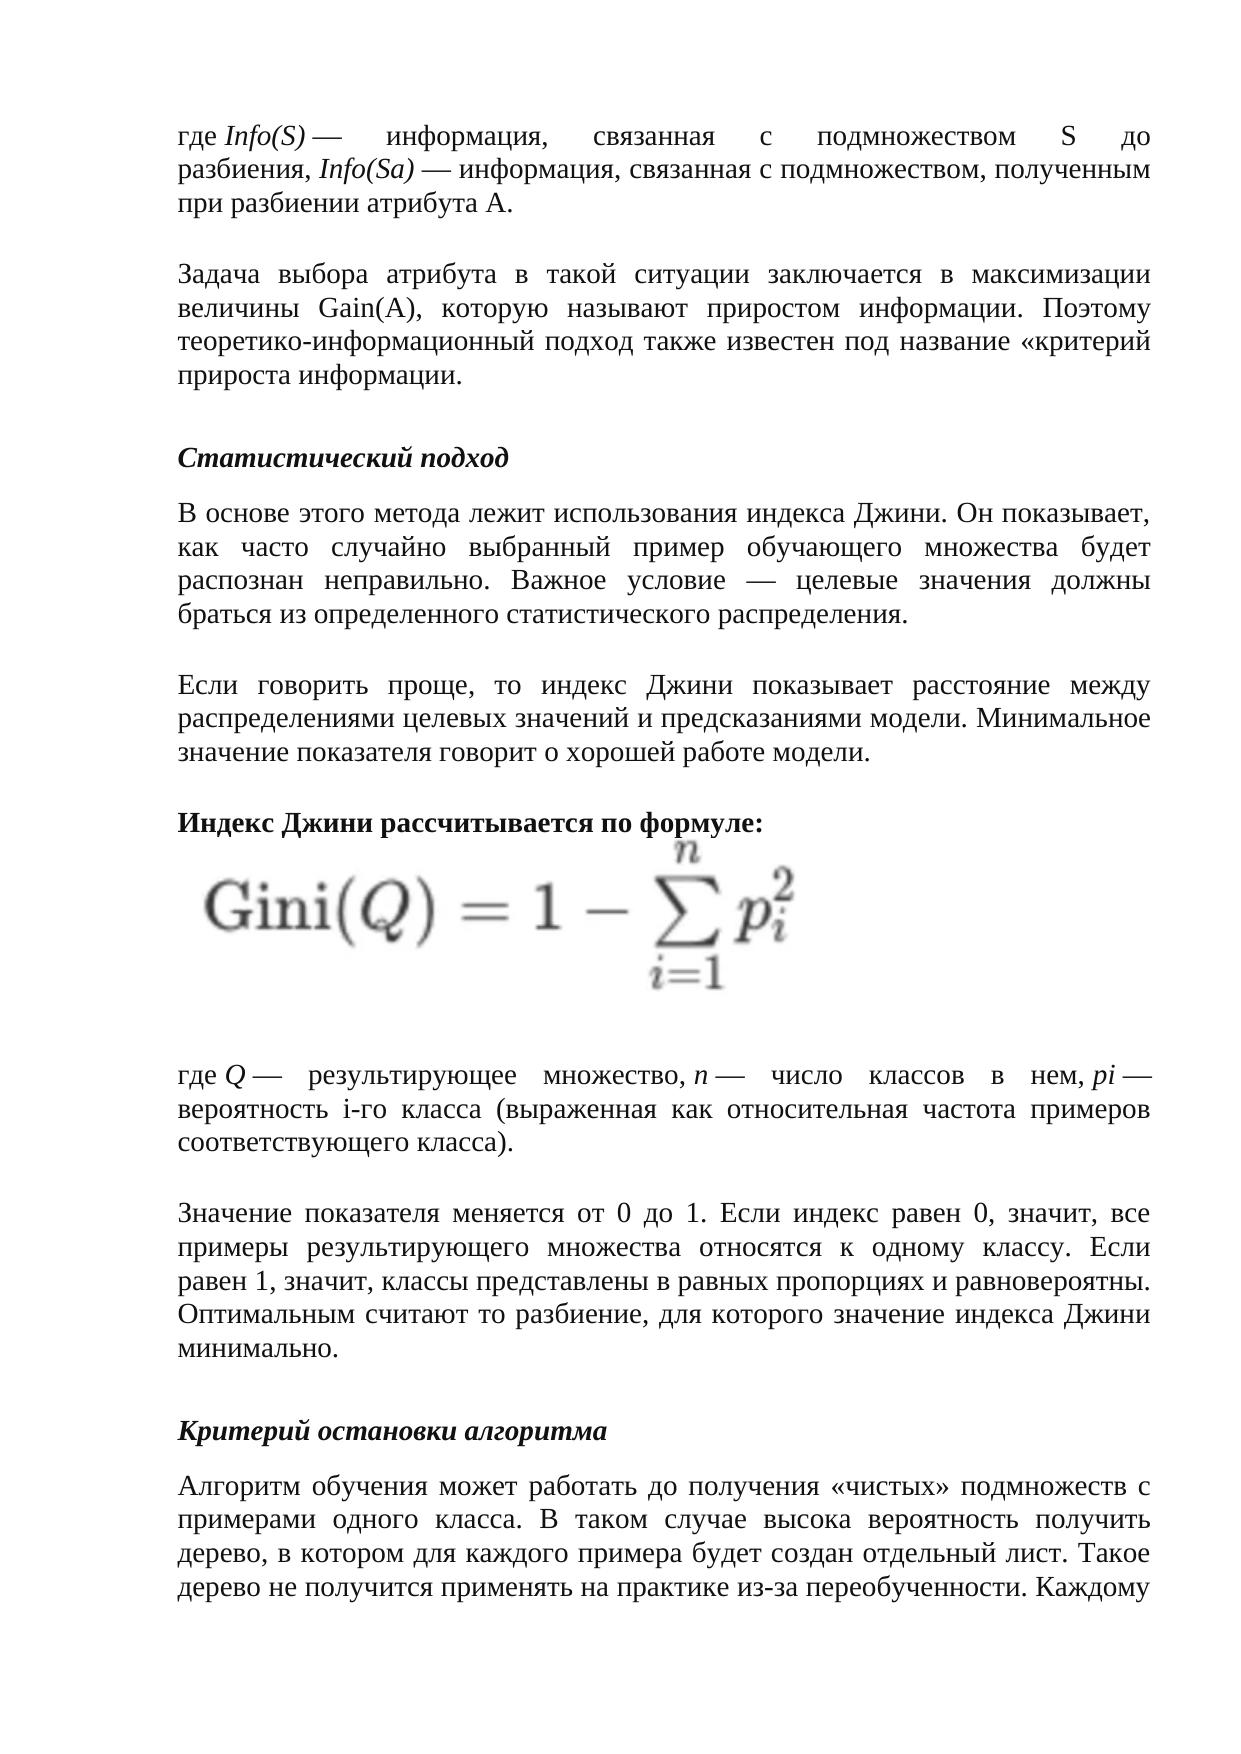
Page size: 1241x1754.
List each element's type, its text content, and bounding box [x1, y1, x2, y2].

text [177, 1468, 1152, 1602]
text Задача выбора атрибута в такой ситуации заключается в максимизации величины Gain(A), которую называют приростом информации. Поэтому теоретико-информационный подход также известен под название «критерий прироста информации. [177, 256, 1152, 390]
text В основе этого метода лежит использования индекса Джини. Он показывает, как часто случайно выбранный пример обучающего множества будет распознан неправильно. Важное условие — целевые значения должны браться из определенного статистического распределения. [177, 495, 1152, 629]
text Индекс Джини рассчитывается по формуле: [177, 805, 1152, 839]
text где Info(S) — информация, связанная с подмножеством S до разбиения, Info(Sa) — информация, связанная с подмножеством, полученным при разбиении атрибута A. [177, 118, 1152, 219]
subtitle Статистический подход [177, 440, 1152, 474]
subtitle Критерий остановки алгоритма [177, 1413, 1152, 1447]
picture [177, 838, 803, 1008]
text Если говорить проще, то индекс Джини показывает расстояние между распределениями целевых значений и предсказаниями модели. Минимальное значение показателя говорит о хорошей работе модели. [177, 667, 1152, 768]
text Значение показателя меняется от 0 до 1. Если индекс равен 0, значит, все примеры результирующего множества относятся к одному классу. Если равен 1, значит, классы представлены в равных пропорциях и равновероятны. Оптимальным считают то разбиение, для которого значение индекса Джини минимально. [177, 1196, 1152, 1363]
text где Q — результирующее множество, n — число классов в нем, pi — вероятность i-го класса (выраженная как относительная частота примеров соответствующего класса). [177, 1057, 1152, 1158]
